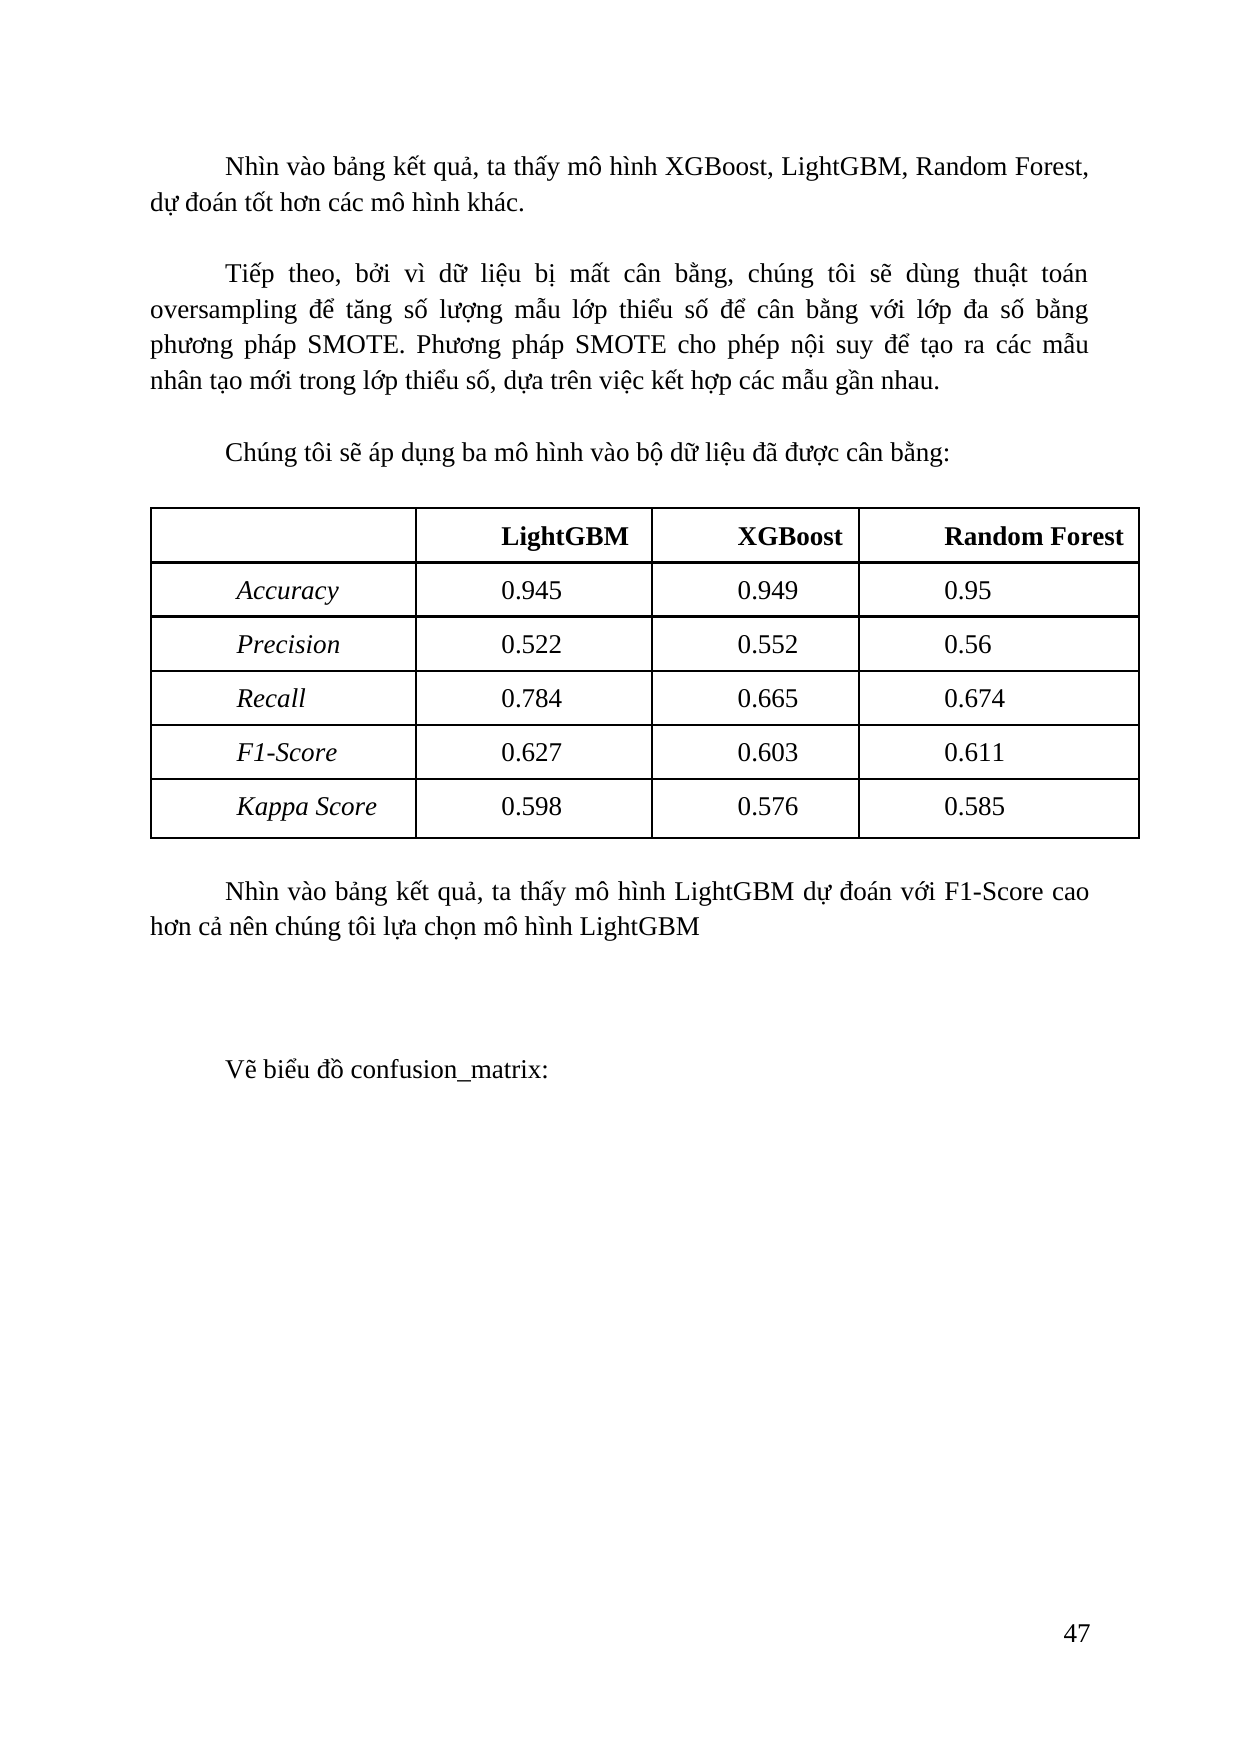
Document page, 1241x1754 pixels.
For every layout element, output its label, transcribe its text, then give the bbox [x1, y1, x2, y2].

table_cell 0.674 [860, 672, 1138, 723]
text Chúng tôi sẽ áp dụng ba mô hình vào bộ dữ liệu đã được cân bằng: [150, 436, 1090, 467]
table_cell Kappa Score [152, 780, 415, 837]
table_header [152, 509, 415, 561]
table_header LightGBM [417, 509, 651, 561]
table_cell 0.576 [653, 780, 858, 837]
table_cell 0.56 [860, 618, 1138, 669]
table_cell Precision [152, 618, 415, 669]
text Vẽ biểu đồ confusion_matrix: [150, 1053, 1090, 1084]
table_cell 0.945 [417, 564, 651, 615]
table_cell 0.611 [860, 726, 1138, 778]
table_cell 0.598 [417, 780, 651, 837]
table_cell 0.784 [417, 672, 651, 723]
table_cell F1-Score [152, 726, 415, 778]
table_cell 0.949 [653, 564, 858, 615]
text Nhìn vào bảng kết quả, ta thấy mô hình LightGBM dự đoán với F1-Score cao hơn cả nên chúng tôi lựa chọn mô hình LightGBM [150, 874, 1090, 941]
text Nhìn vào bảng kết quả, ta thấy mô hình XGBoost, LightGBM, Random Forest, dự đoán tốt hơn các mô hình khác. [150, 150, 1090, 217]
table_cell 0.585 [860, 780, 1138, 837]
table_cell Accuracy [152, 564, 415, 615]
table_header XGBoost [653, 509, 858, 561]
table_cell 0.552 [653, 618, 858, 669]
table_cell 0.627 [417, 726, 651, 778]
table_cell 0.665 [653, 672, 858, 723]
table_cell Recall [152, 672, 415, 723]
text Tiếp theo, bởi vì dữ liệu bị mất cân bằng, chúng tôi sẽ dùng thuật toán oversampling để tăng số lượng mẫu lớp thiểu số để cân bằng với lớp đa số bằng phương pháp SMOTE. Phương pháp SMOTE cho phép nội suy để tạo ra các mẫu nhân tạo mới trong lớp thiểu số, dựa trên việc kết hợp các mẫu gần nhau. [150, 257, 1090, 396]
table_header Random Forest [860, 509, 1138, 561]
table_cell 0.522 [417, 618, 651, 669]
table_cell 0.603 [653, 726, 858, 778]
table_cell 0.95 [860, 564, 1138, 615]
